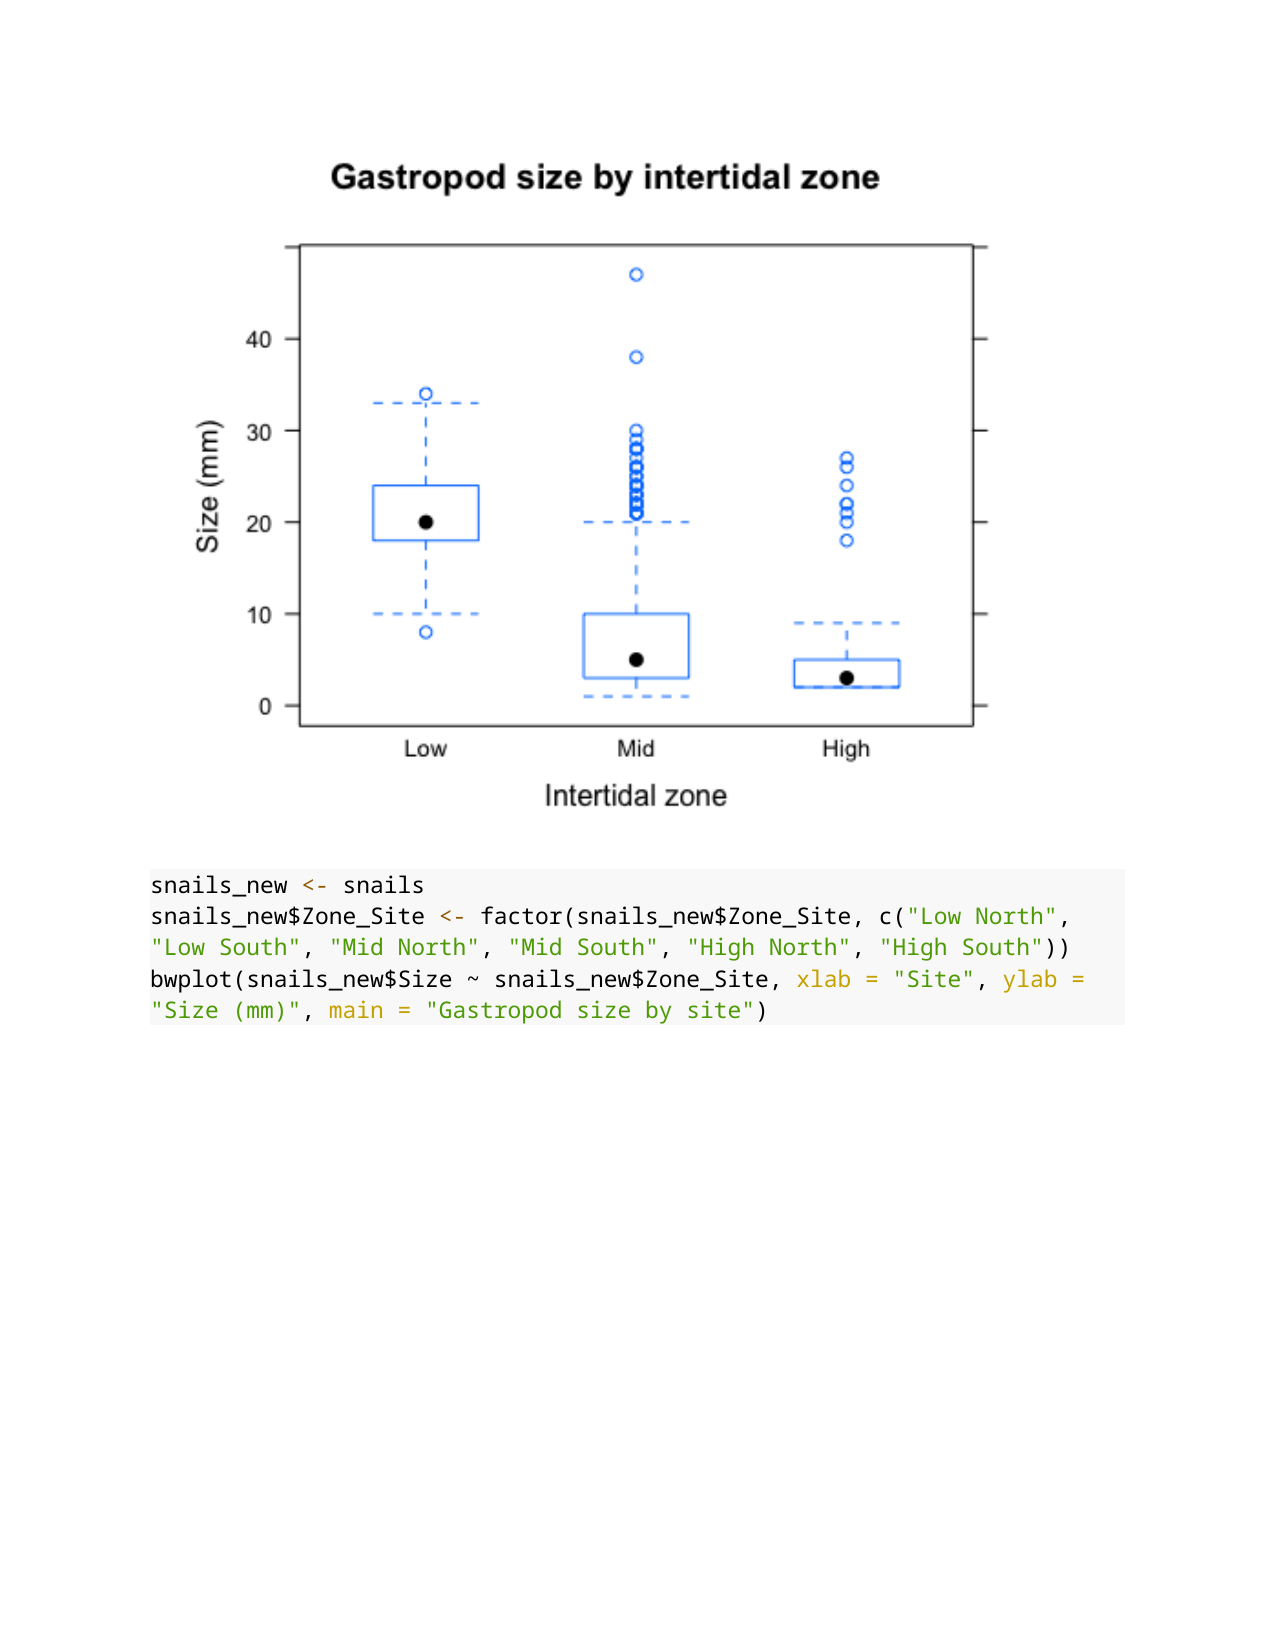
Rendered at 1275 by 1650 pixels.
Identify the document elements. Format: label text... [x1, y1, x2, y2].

text snails_new <- snails snails_new$Zone_Site <- factor(snails_new$Zone_Site, c("Low North", "Low South", "Mid North", "Mid South", "High North", "High South")) bwplot(snails_new$Size ~ snails_new$Zone_Site, xlab = "Site", ylab = "Size (mm)", main = "Gastropod size by site") [150, 869, 1125, 1025]
picture [168, 150, 1044, 850]
